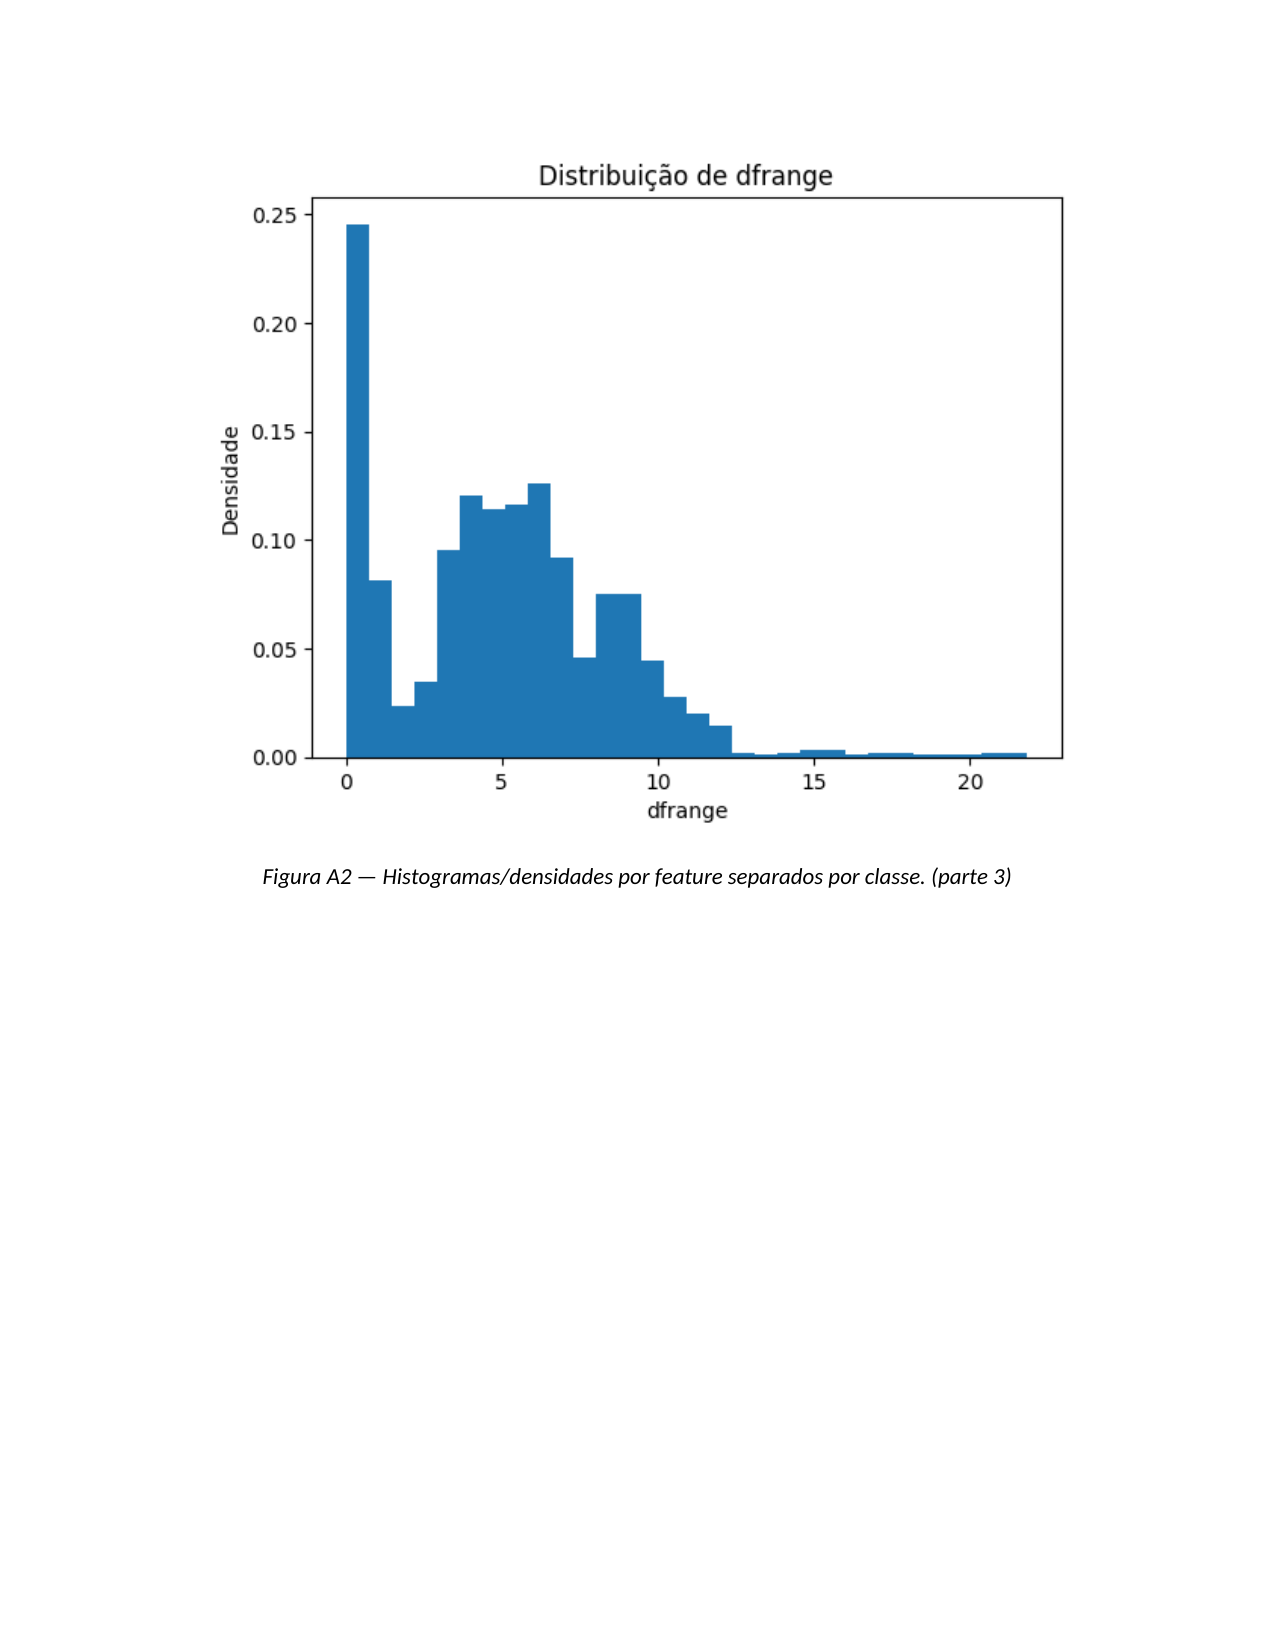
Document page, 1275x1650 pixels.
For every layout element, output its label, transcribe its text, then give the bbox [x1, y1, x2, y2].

picture [206, 150, 1077, 838]
text Figura A2 — Histogramas/densidades por feature separados por classe. (parte 3) [187, 862, 1087, 890]
